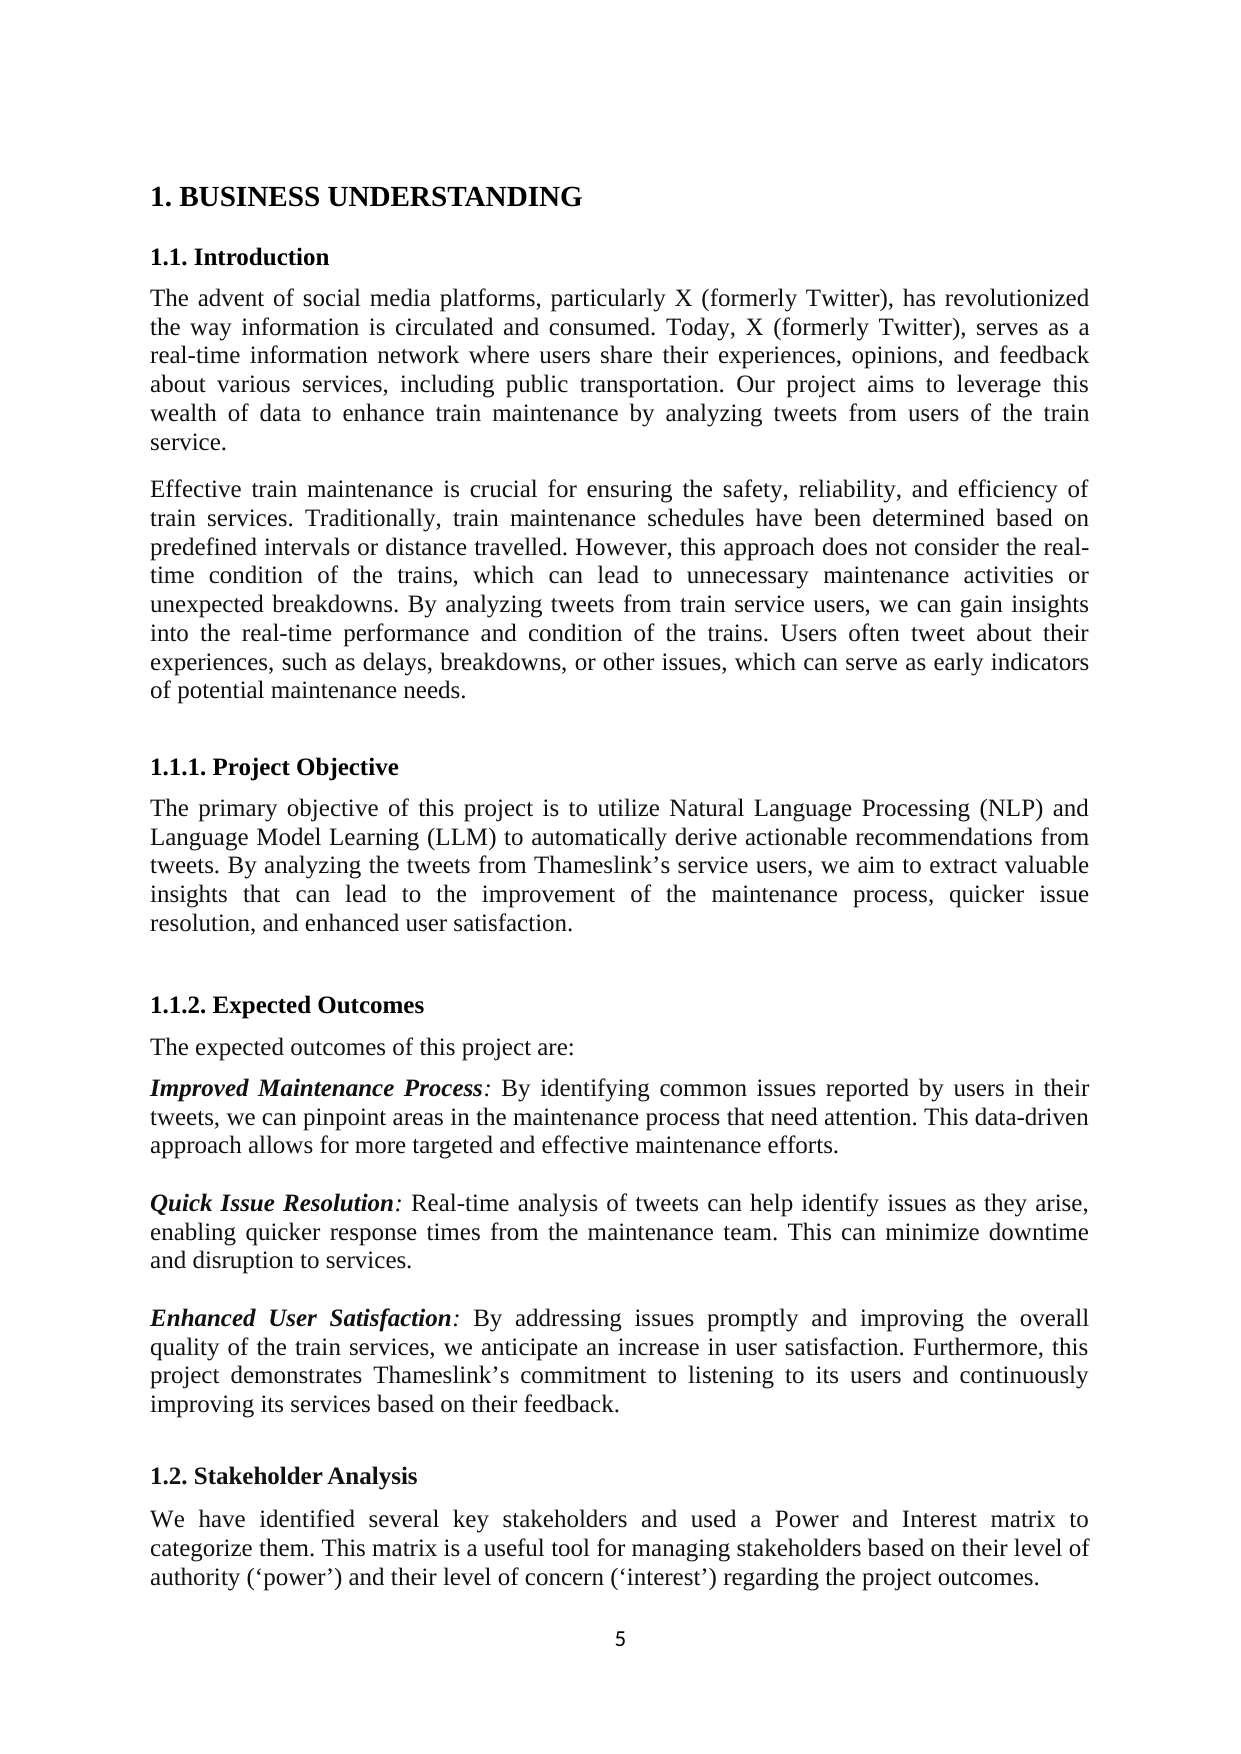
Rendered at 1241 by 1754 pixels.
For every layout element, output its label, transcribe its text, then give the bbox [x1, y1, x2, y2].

text Enhanced User Satisfaction: By addressing issues promptly and improving the overall quality of the train services, we anticipate an increase in user satisfaction. Furthermore, this project demonstrates Thameslink’s commitment to listening to its users and continuously improving its services based on their feedback. [150, 1303, 1090, 1418]
subtitle 1.2. Stakeholder Analysis [150, 1461, 1090, 1490]
subtitle 1. BUSINESS UNDERSTANDING [150, 179, 1090, 213]
subtitle 1.1.1. Project Objective [150, 752, 1090, 781]
text Improved Maintenance Process: By identifying common issues reported by users in their tweets, we can pinpoint areas in the maintenance process that need attention. This data-driven approach allows for more targeted and effective maintenance efforts. [150, 1073, 1090, 1159]
text Effective train maintenance is crucial for ensuring the safety, reliability, and efficiency of train services. Traditionally, train maintenance schedules have been determined based on predefined intervals or distance travelled. However, this approach does not consider the real-time condition of the trains, which can lead to unnecessary maintenance activities or unexpected breakdowns. By analyzing tweets from train service users, we can gain insights into the real-time performance and condition of the trains. Users often tweet about their experiences, such as delays, breakdowns, or other issues, which can serve as early indicators of potential maintenance needs. [150, 474, 1090, 704]
text The advent of social media platforms, particularly X (formerly Twitter), has revolutionized the way information is circulated and consumed. Today, X (formerly Twitter), serves as a real-time information network where users share their experiences, opinions, and feedback about various services, including public transportation. Our project aims to leverage this wealth of data to enhance train maintenance by analyzing tweets from users of the train service. [150, 283, 1090, 456]
text The primary objective of this project is to utilize Natural Language Processing (NLP) and Language Model Learning (LLM) to automatically derive actionable recommendations from tweets. By analyzing the tweets from Thameslink’s service users, we aim to extract valuable insights that can lead to the improvement of the maintenance process, quicker issue resolution, and enhanced user satisfaction. [150, 793, 1090, 937]
text We have identified several key stakeholders and used a Power and Interest matrix to categorize them. This matrix is a useful tool for managing stakeholders based on their level of authority (‘power’) and their level of concern (‘interest’) regarding the project outcomes. [150, 1504, 1090, 1591]
subtitle 1.1.2. Expected Outcomes [150, 991, 1090, 1019]
text The expected outcomes of this project are: [150, 1032, 1090, 1061]
subtitle 1.1. Introduction [150, 242, 1090, 271]
text Quick Issue Resolution: Real-time analysis of tweets can help identify issues as they arise, enabling quicker response times from the maintenance team. This can minimize downtime and disruption to services. [150, 1188, 1090, 1274]
